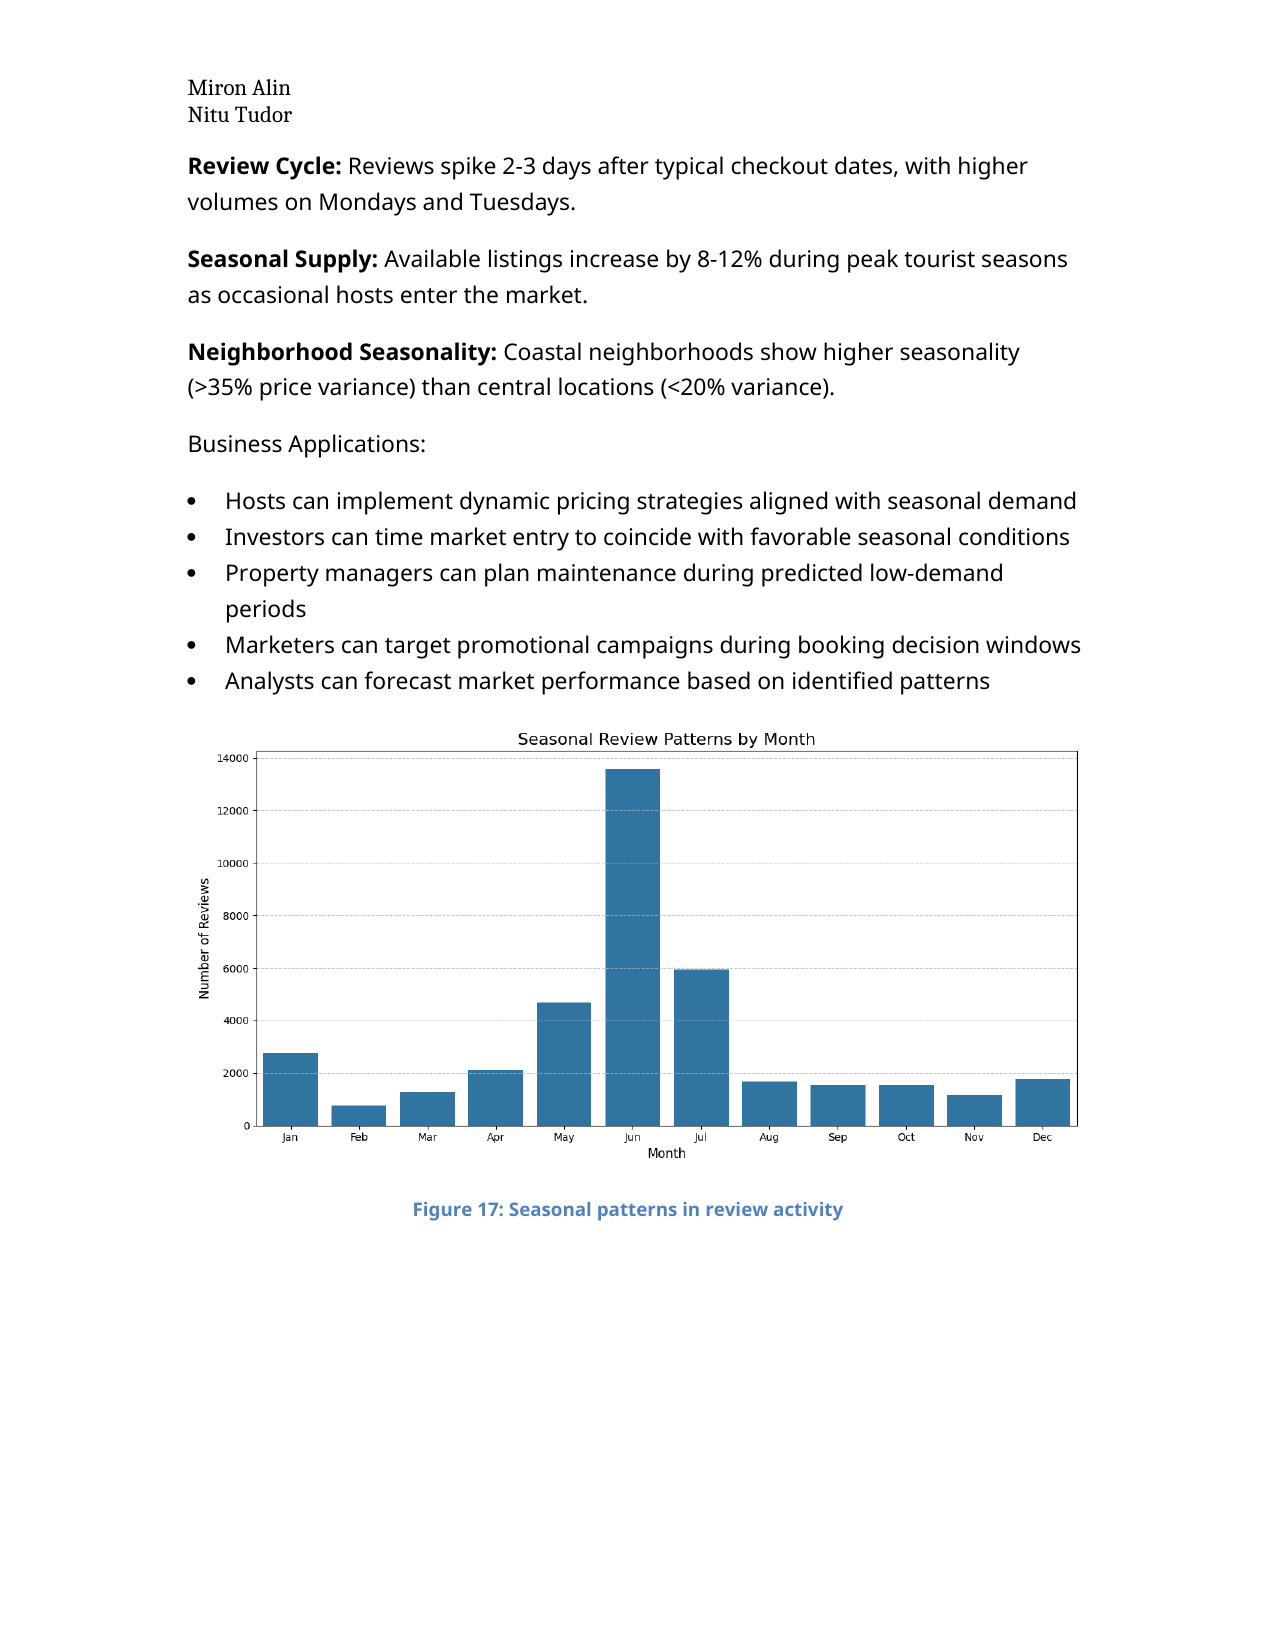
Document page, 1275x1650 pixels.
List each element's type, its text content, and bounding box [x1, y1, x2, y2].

text Neighborhood Seasonality: Coastal neighborhoods show higher seasonality (>35% price variance) than central locations (<20% variance). [187, 335, 1087, 403]
picture [187, 721, 1088, 1172]
list Analysts can forecast market performance based on identified patterns [187, 664, 1087, 696]
list Property managers can plan maintenance during predicted low-demand periods [187, 557, 1087, 624]
list Marketers can target promotional campaigns during booking decision windows [187, 629, 1087, 660]
text Seasonal Supply: Available listings increase by 8-12% during peak tourist seasons as occasional hosts enter the market. [187, 243, 1087, 310]
list Hosts can implement dynamic pricing strategies aligned with seasonal demand [187, 485, 1087, 516]
list Investors can time market entry to coincide with favorable seasonal conditions [187, 521, 1087, 552]
text Business Applications: [187, 428, 1087, 459]
text Figure 17: Seasonal patterns in review activity [337, 1196, 1087, 1222]
text Review Cycle: Reviews spike 2-3 days after typical checkout dates, with higher volumes on Mondays and Tuesdays. [187, 150, 1087, 217]
